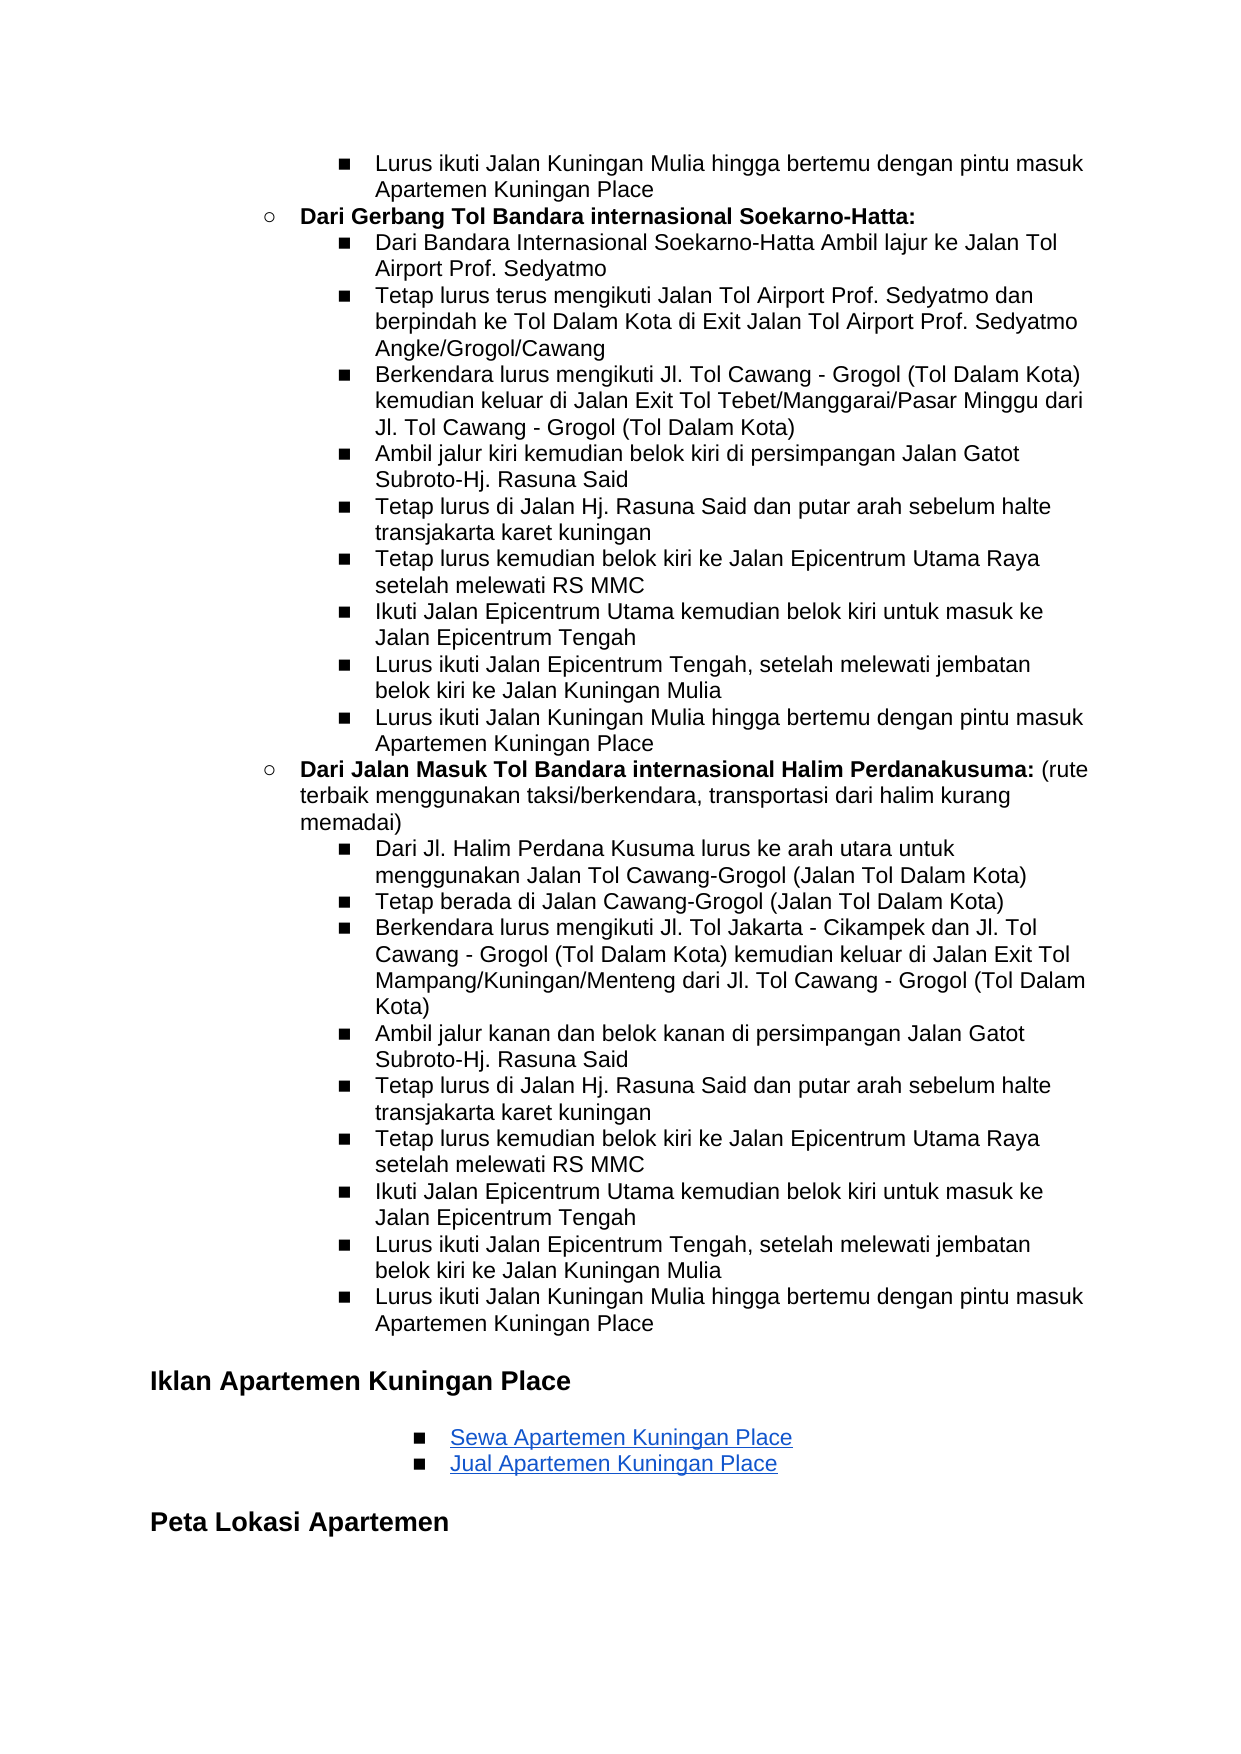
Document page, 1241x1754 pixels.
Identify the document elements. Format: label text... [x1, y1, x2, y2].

list Dari Bandara Internasional Soekarno-Hatta Ambil lajur ke Jalan Tol Airport Prof. Sedyatmo [337, 229, 1090, 282]
list Lurus ikuti Jalan Kuningan Mulia hingga bertemu dengan pintu masuk Apartemen Kuningan Place [337, 703, 1090, 756]
list Dari Jl. Halim Perdana Kusuma lurus ke arah utara untuk menggunakan Jalan Tol Cawang-Grogol (Jalan Tol Dalam Kota) [337, 835, 1090, 888]
list Ambil jalur kiri kemudian belok kiri di persimpangan Jalan Gatot Subroto-Hj. Rasuna Said [337, 440, 1090, 493]
list Tetap lurus kemudian belok kiri ke Jalan Epicentrum Utama Raya setelah melewati RS MMC [337, 545, 1090, 598]
list Tetap lurus kemudian belok kiri ke Jalan Epicentrum Utama Raya setelah melewati RS MMC [337, 1125, 1090, 1178]
list Tetap lurus di Jalan Hj. Rasuna Said dan putar arah sebelum halte transjakarta karet kuningan [337, 1072, 1090, 1125]
subtitle Peta Lokasi Apartemen [150, 1506, 1090, 1537]
list Ikuti Jalan Epicentrum Utama kemudian belok kiri untuk masuk ke Jalan Epicentrum Tengah [337, 598, 1090, 651]
list Tetap lurus terus mengikuti Jalan Tol Airport Prof. Sedyatmo dan berpindah ke Tol Dalam Kota di Exit Jalan Tol Airport Prof. Sedyatmo Angke/Grogol/Cawang [337, 282, 1090, 361]
list Tetap lurus di Jalan Hj. Rasuna Said dan putar arah sebelum halte transjakarta karet kuningan [337, 493, 1090, 545]
list Sewa Apartemen Kuningan Place [412, 1424, 1090, 1450]
list Dari Gerbang Tol Bandara internasional Soekarno-Hatta: [262, 203, 1090, 229]
subtitle Iklan Apartemen Kuningan Place [150, 1365, 1090, 1396]
list Dari Jalan Masuk Tol Bandara internasional Halim Perdanakusuma: (rute terbaik menggunakan taksi/berkendara, transportasi dari halim kurang memadai) [262, 756, 1090, 835]
list Ambil jalur kanan dan belok kanan di persimpangan Jalan Gatot Subroto-Hj. Rasuna Said [337, 1020, 1090, 1072]
list Jual Apartemen Kuningan Place [412, 1450, 1090, 1477]
list Lurus ikuti Jalan Epicentrum Tengah, setelah melewati jembatan belok kiri ke Jalan Kuningan Mulia [337, 651, 1090, 703]
list Tetap berada di Jalan Cawang-Grogol (Jalan Tol Dalam Kota) [337, 888, 1090, 914]
list Lurus ikuti Jalan Kuningan Mulia hingga bertemu dengan pintu masuk Apartemen Kuningan Place [337, 150, 1090, 203]
list Lurus ikuti Jalan Epicentrum Tengah, setelah melewati jembatan belok kiri ke Jalan Kuningan Mulia [337, 1231, 1090, 1283]
list Berkendara lurus mengikuti Jl. Tol Jakarta - Cikampek dan Jl. Tol Cawang - Grogol (Tol Dalam Kota) kemudian keluar di Jalan Exit Tol Mampang/Kuningan/Menteng dari Jl. Tol Cawang - Grogol (Tol Dalam Kota) [337, 914, 1090, 1020]
list Lurus ikuti Jalan Kuningan Mulia hingga bertemu dengan pintu masuk Apartemen Kuningan Place [337, 1283, 1090, 1336]
list Ikuti Jalan Epicentrum Utama kemudian belok kiri untuk masuk ke Jalan Epicentrum Tengah [337, 1178, 1090, 1231]
